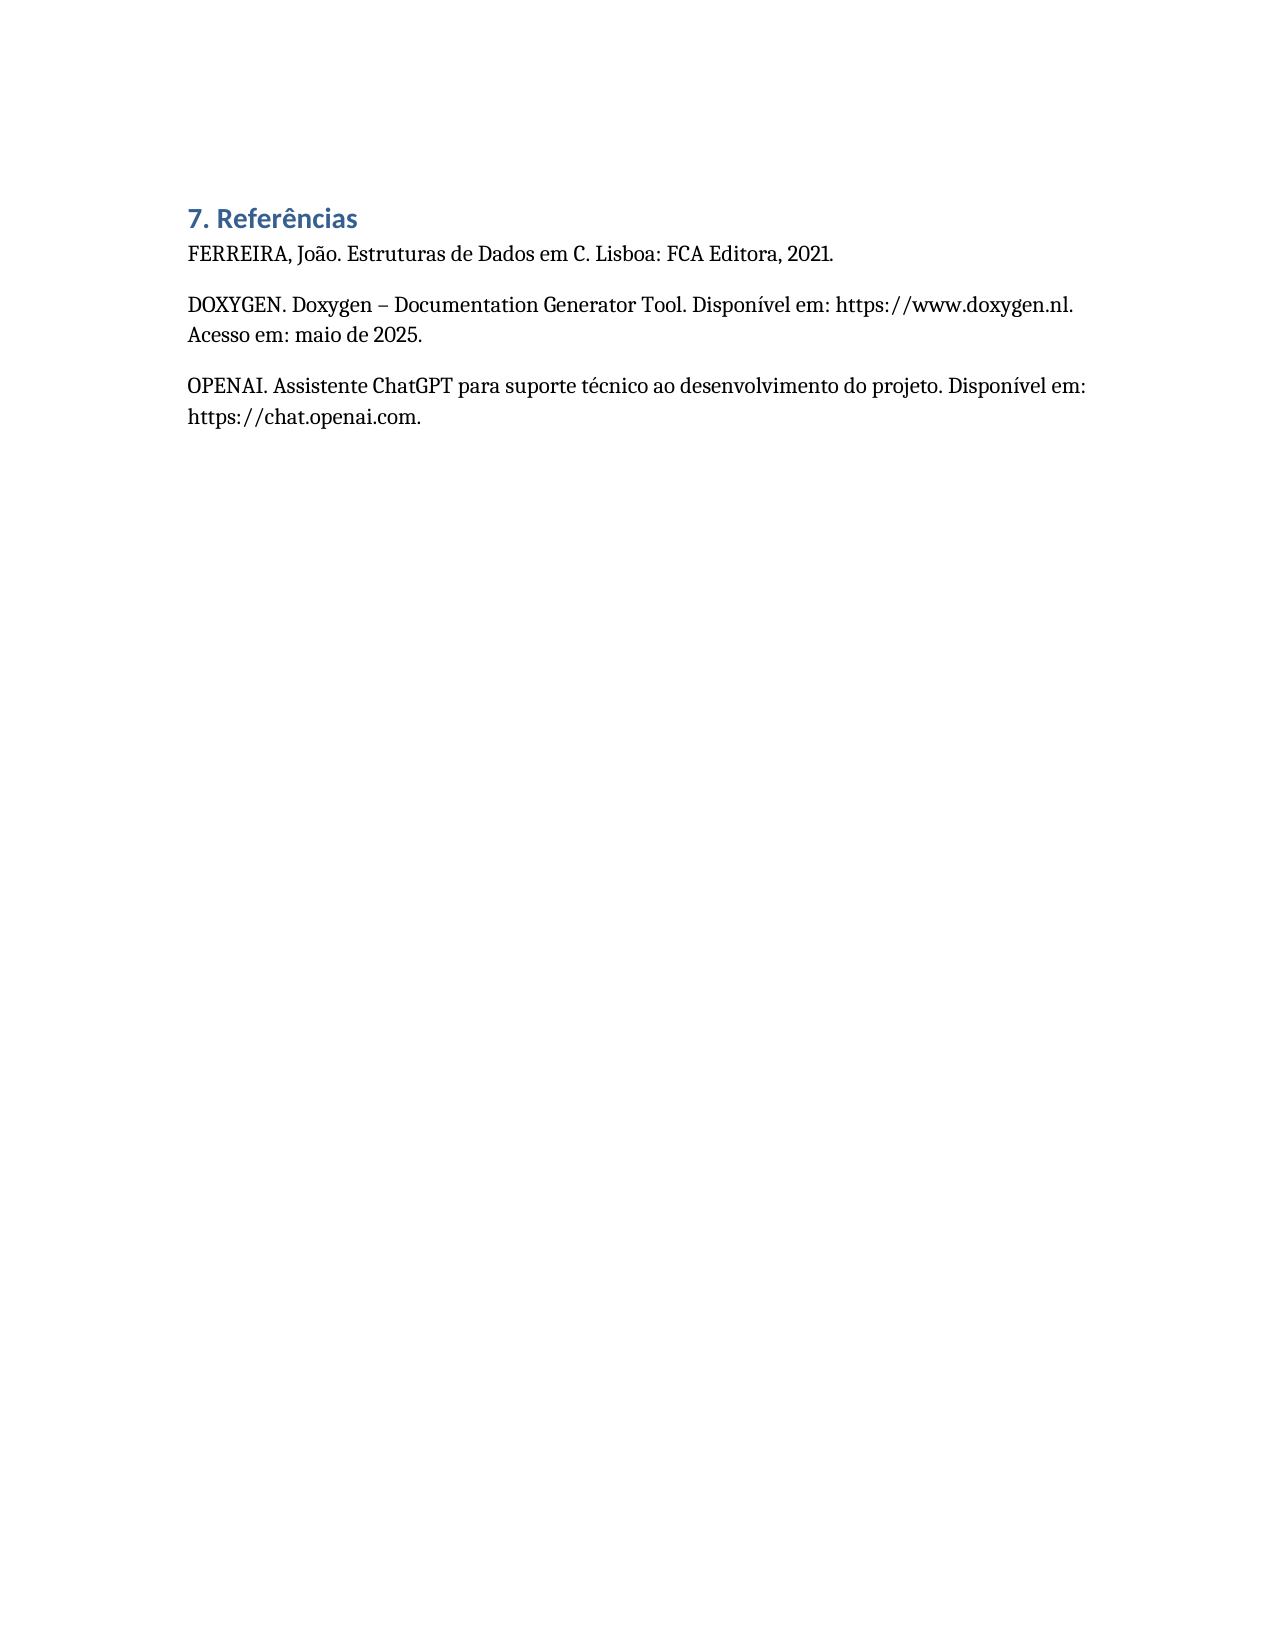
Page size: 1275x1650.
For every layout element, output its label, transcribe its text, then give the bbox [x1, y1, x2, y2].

text OPENAI. Assistente ChatGPT para suporte técnico ao desenvolvimento do projeto. Disponível em: https://chat.openai.com. [187, 373, 1087, 430]
subtitle 7. Referências [187, 200, 1087, 236]
text FERREIRA, João. Estruturas de Dados em C. Lisboa: FCA Editora, 2021. [187, 241, 1087, 267]
text DOXYGEN. Doxygen – Documentation Generator Tool. Disponível em: https://www.doxygen.nl. Acesso em: maio de 2025. [187, 292, 1087, 348]
